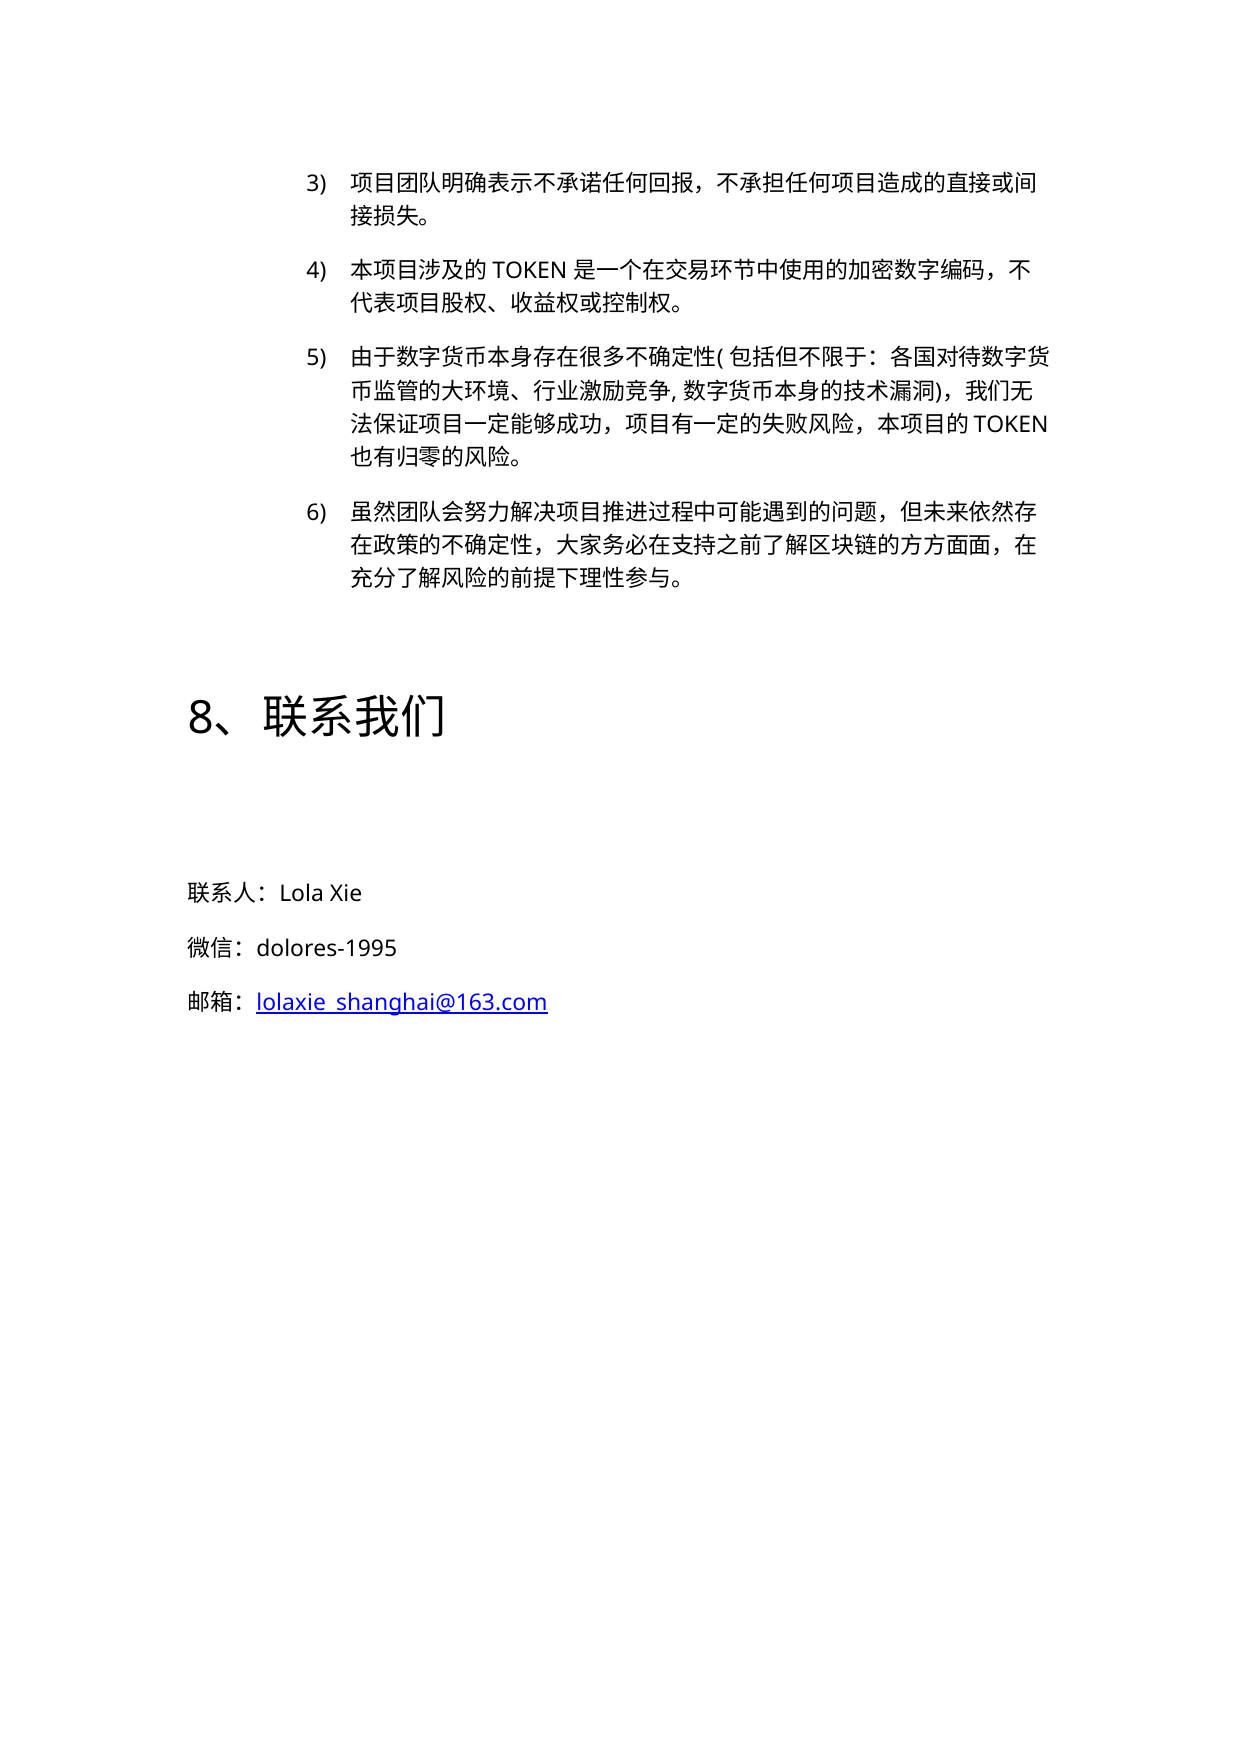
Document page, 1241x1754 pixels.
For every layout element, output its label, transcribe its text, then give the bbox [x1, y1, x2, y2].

text 邮箱：lolaxie_shanghai@163.com [187, 984, 1053, 1017]
list 由于数字货币本身存在很多不确定性( 包括但不限于：各国对待数字货币监管的大环境、行业激励竞争, 数字货币本身的技术漏洞)，我们无法保证项目一定能够成功，项目有一定的失败风险，本项目的TOKEN 也有归零的风险。 [306, 339, 1053, 472]
list 项目团队明确表示不承诺任何回报，不承担任何项目造成的直接或间接损失。 [306, 164, 1053, 231]
subtitle 联系我们 [187, 681, 1053, 747]
list 虽然团队会努力解决项目推进过程中可能遇到的问题，但未来依然存在政策的不确定性，大家务必在支持之前了解区块链的方方面面，在充分了解风险的前提下理性参与。 [306, 493, 1053, 593]
list 本项目涉及的TOKEN 是一个在交易环节中使用的加密数字编码，不代表项目股权、收益权或控制权。 [306, 252, 1053, 318]
text 微信：dolores-1995 [187, 929, 1053, 963]
text 联系人：Lola Xie [187, 875, 1053, 909]
